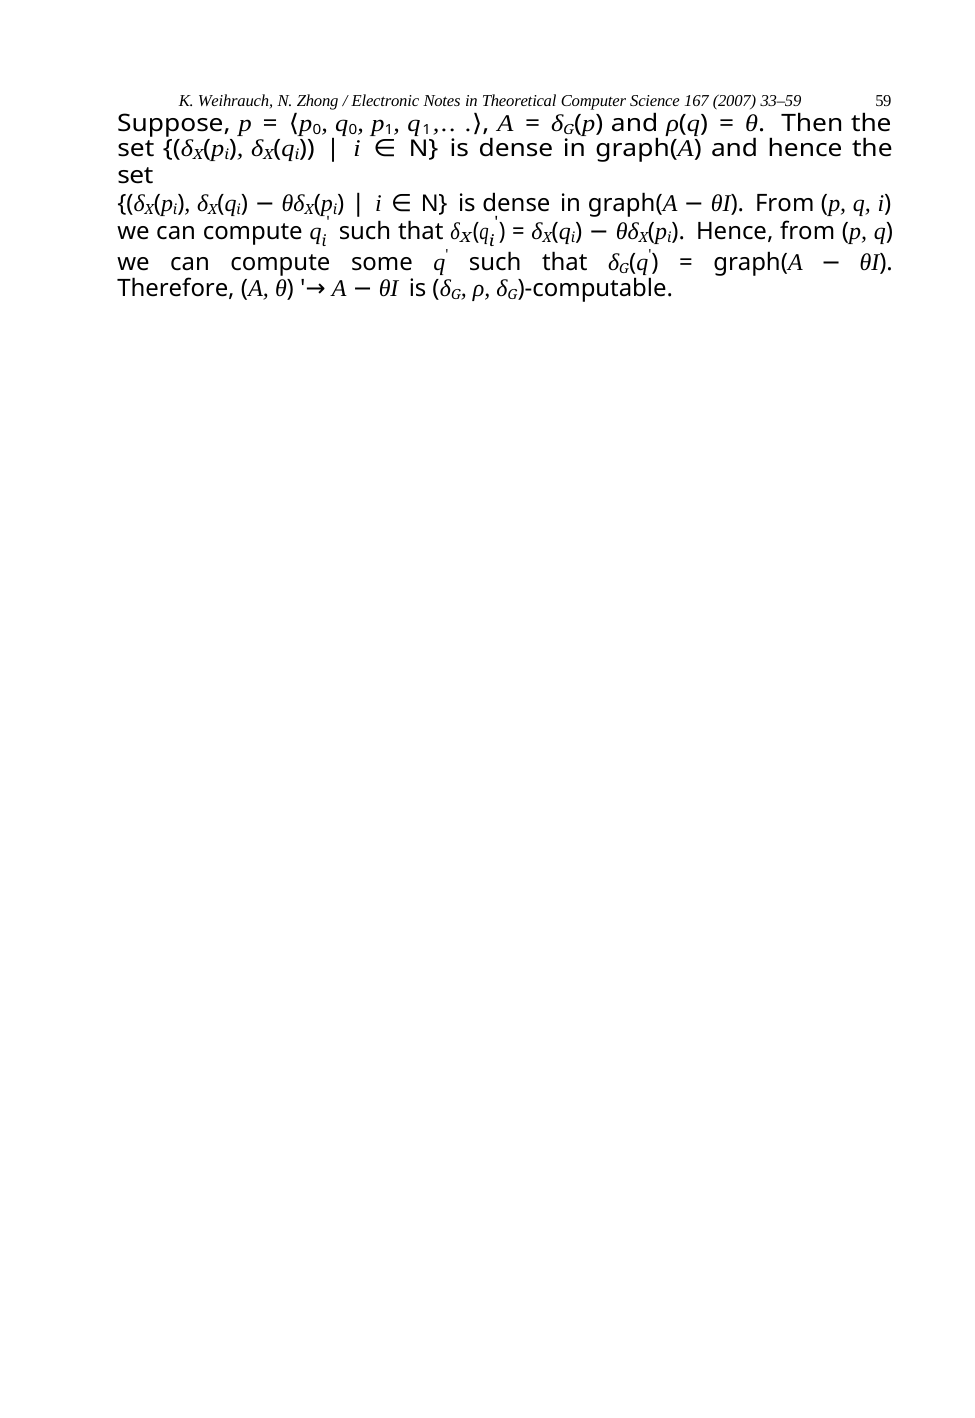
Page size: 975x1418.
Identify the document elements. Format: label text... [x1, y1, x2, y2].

text Suppose, p = ⟨p0, q0, p1, q1,.. .⟩, A = δG(p) and ρ(q) = θ. Then the set {(δX(pi), δX(qi)) | i ∈ N} is dense in graph(A) and hence the set [117, 110, 892, 191]
text {(δX(pi), δX(qi) − θδX(pi) | i ∈ N} is dense in graph(A − θI). From (p, q, i) we can compute qi' such that δX(qi')= δX(qi) − θδX(pi). Hence, from (p, q) we can compute some q' such that δG(q') = graph(A − θI). Therefore, (A, θ) '→ A − θI is (δG, ρ, δG)-computable. [117, 191, 893, 303]
